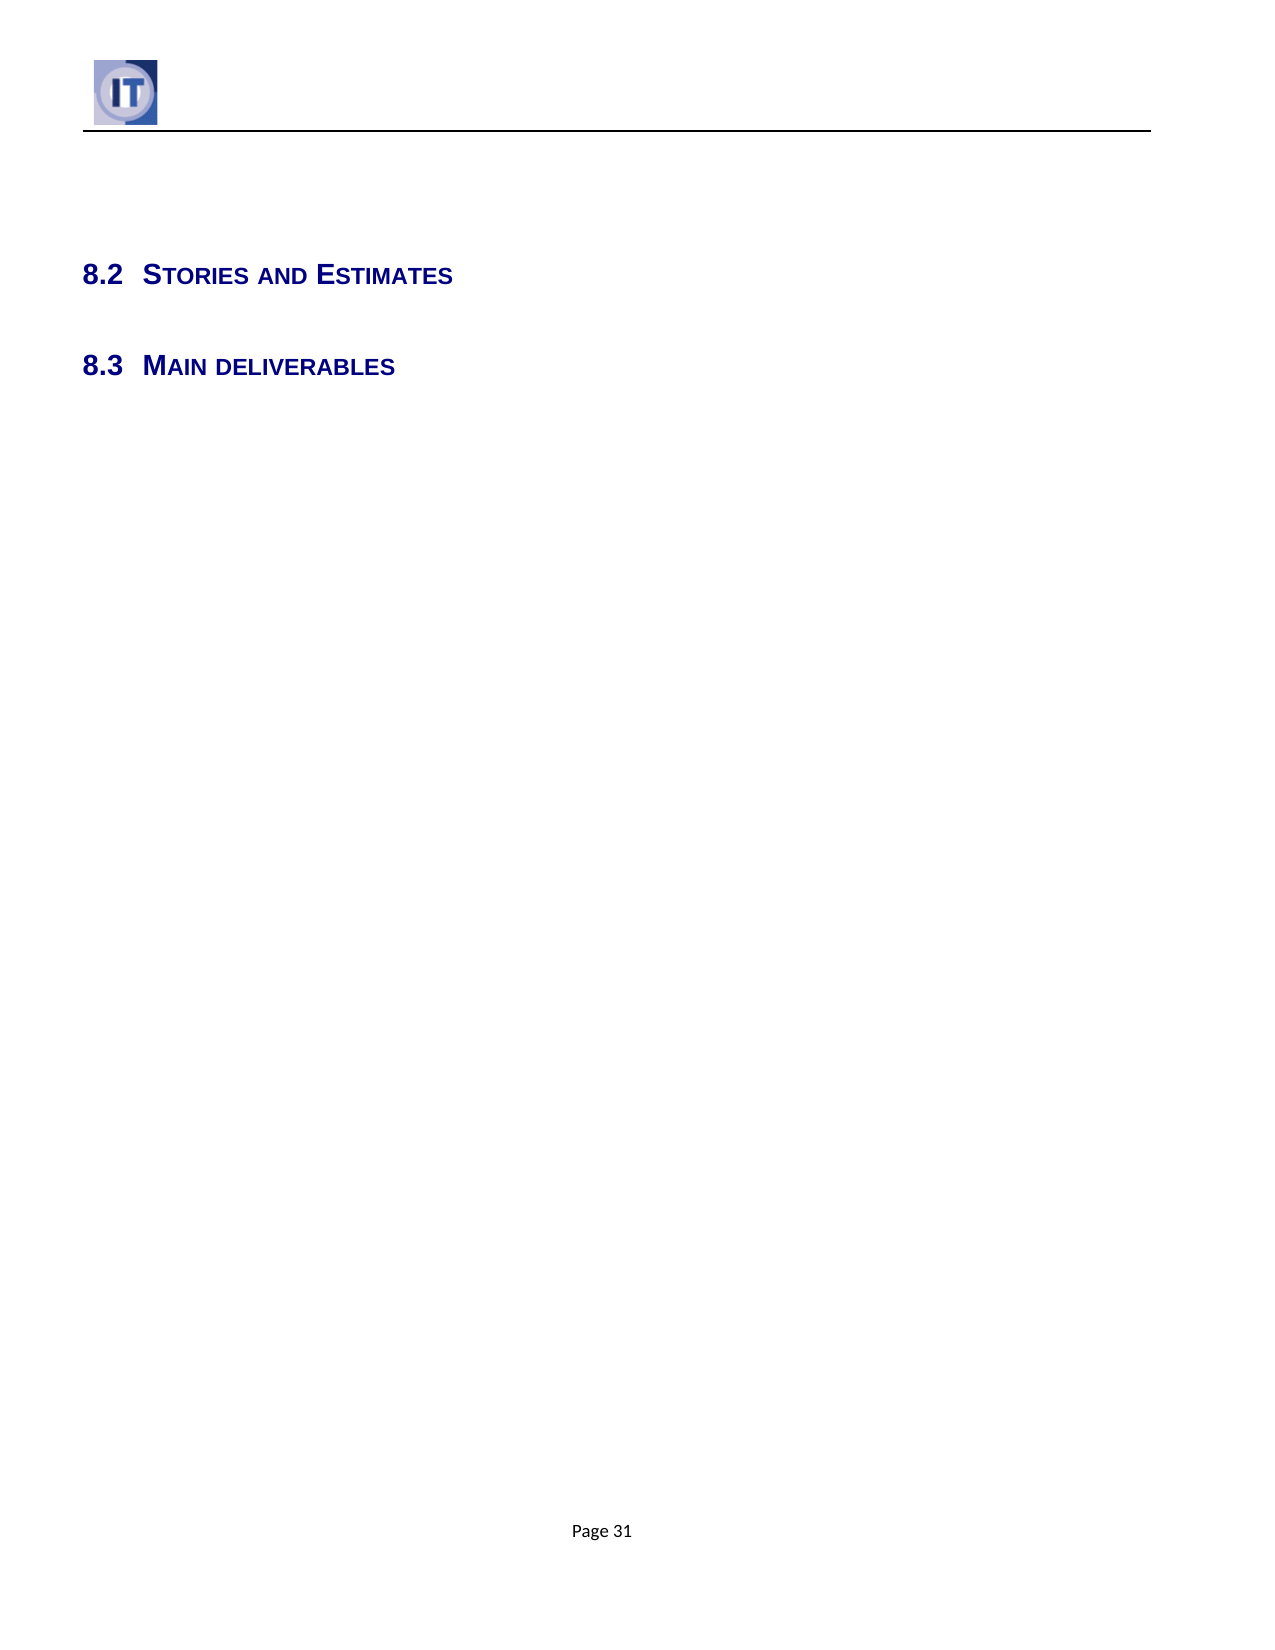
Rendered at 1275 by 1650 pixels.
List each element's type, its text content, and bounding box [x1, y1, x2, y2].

subtitle Stories and Estimates [82, 257, 1170, 290]
subtitle Main deliverables [82, 348, 1170, 381]
picture [93, 60, 158, 125]
